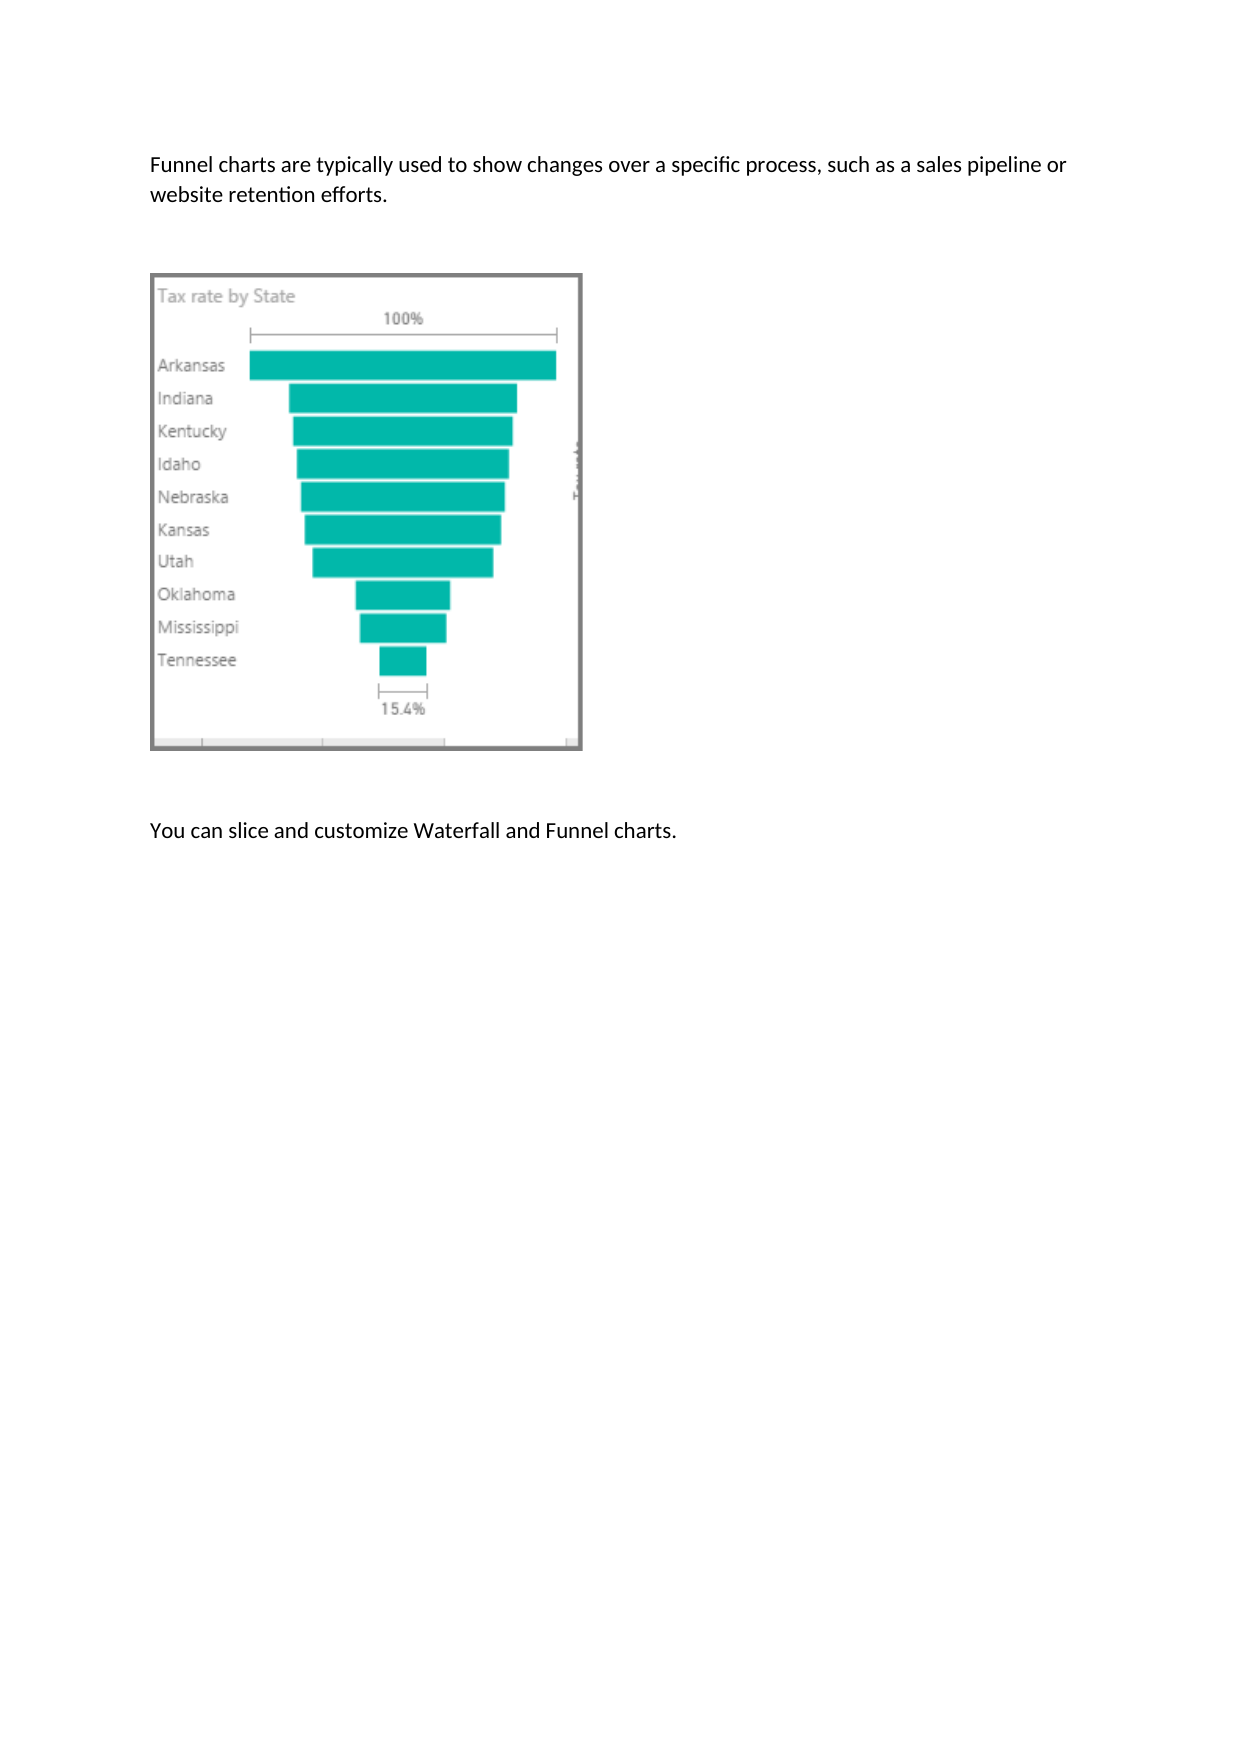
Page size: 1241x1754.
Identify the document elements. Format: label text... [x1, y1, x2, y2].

picture [150, 273, 583, 751]
text Funnel charts are typically used to show changes over a specific process, such as a sales pipeline or website retention efforts. [150, 150, 1090, 208]
text You can slice and customize Waterfall and Funnel charts. [150, 816, 1090, 844]
